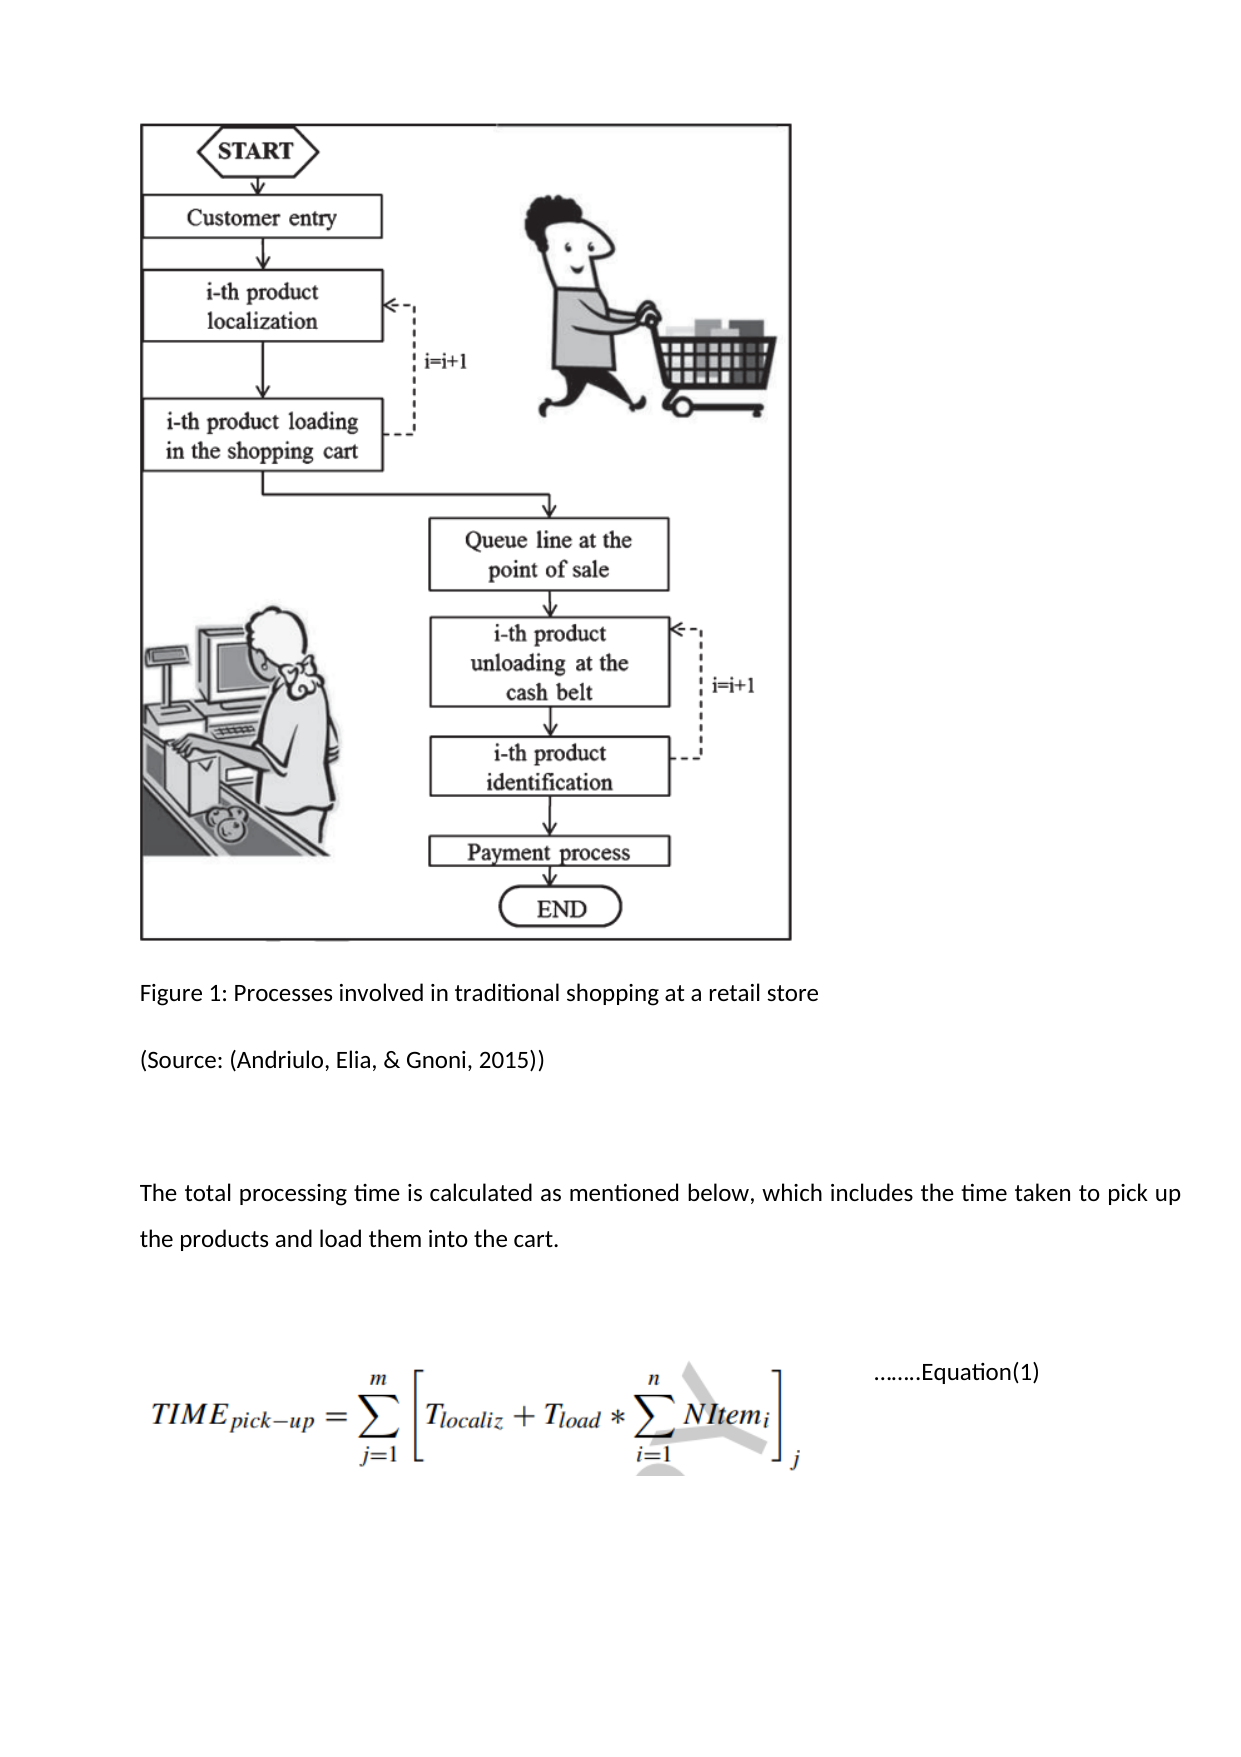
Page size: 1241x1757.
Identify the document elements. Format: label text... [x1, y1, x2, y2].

text (Source: (Andriulo, Elia, & Gnoni, 2015)) [139, 1044, 229, 1074]
text (Source: (Andriulo, Elia, & Gnoni, 2015)) [537, 1044, 1184, 1074]
text Figure 1: Processes involved in traditional shopping at a retail store [139, 977, 1184, 1008]
text ……..Equation(1) [854, 1356, 1184, 1386]
picture [139, 120, 793, 942]
text The total processing time is calculated as mentioned below, which includes the time taken to pick up the products and load them into the cart. [139, 1177, 1184, 1253]
picture [139, 1356, 854, 1476]
